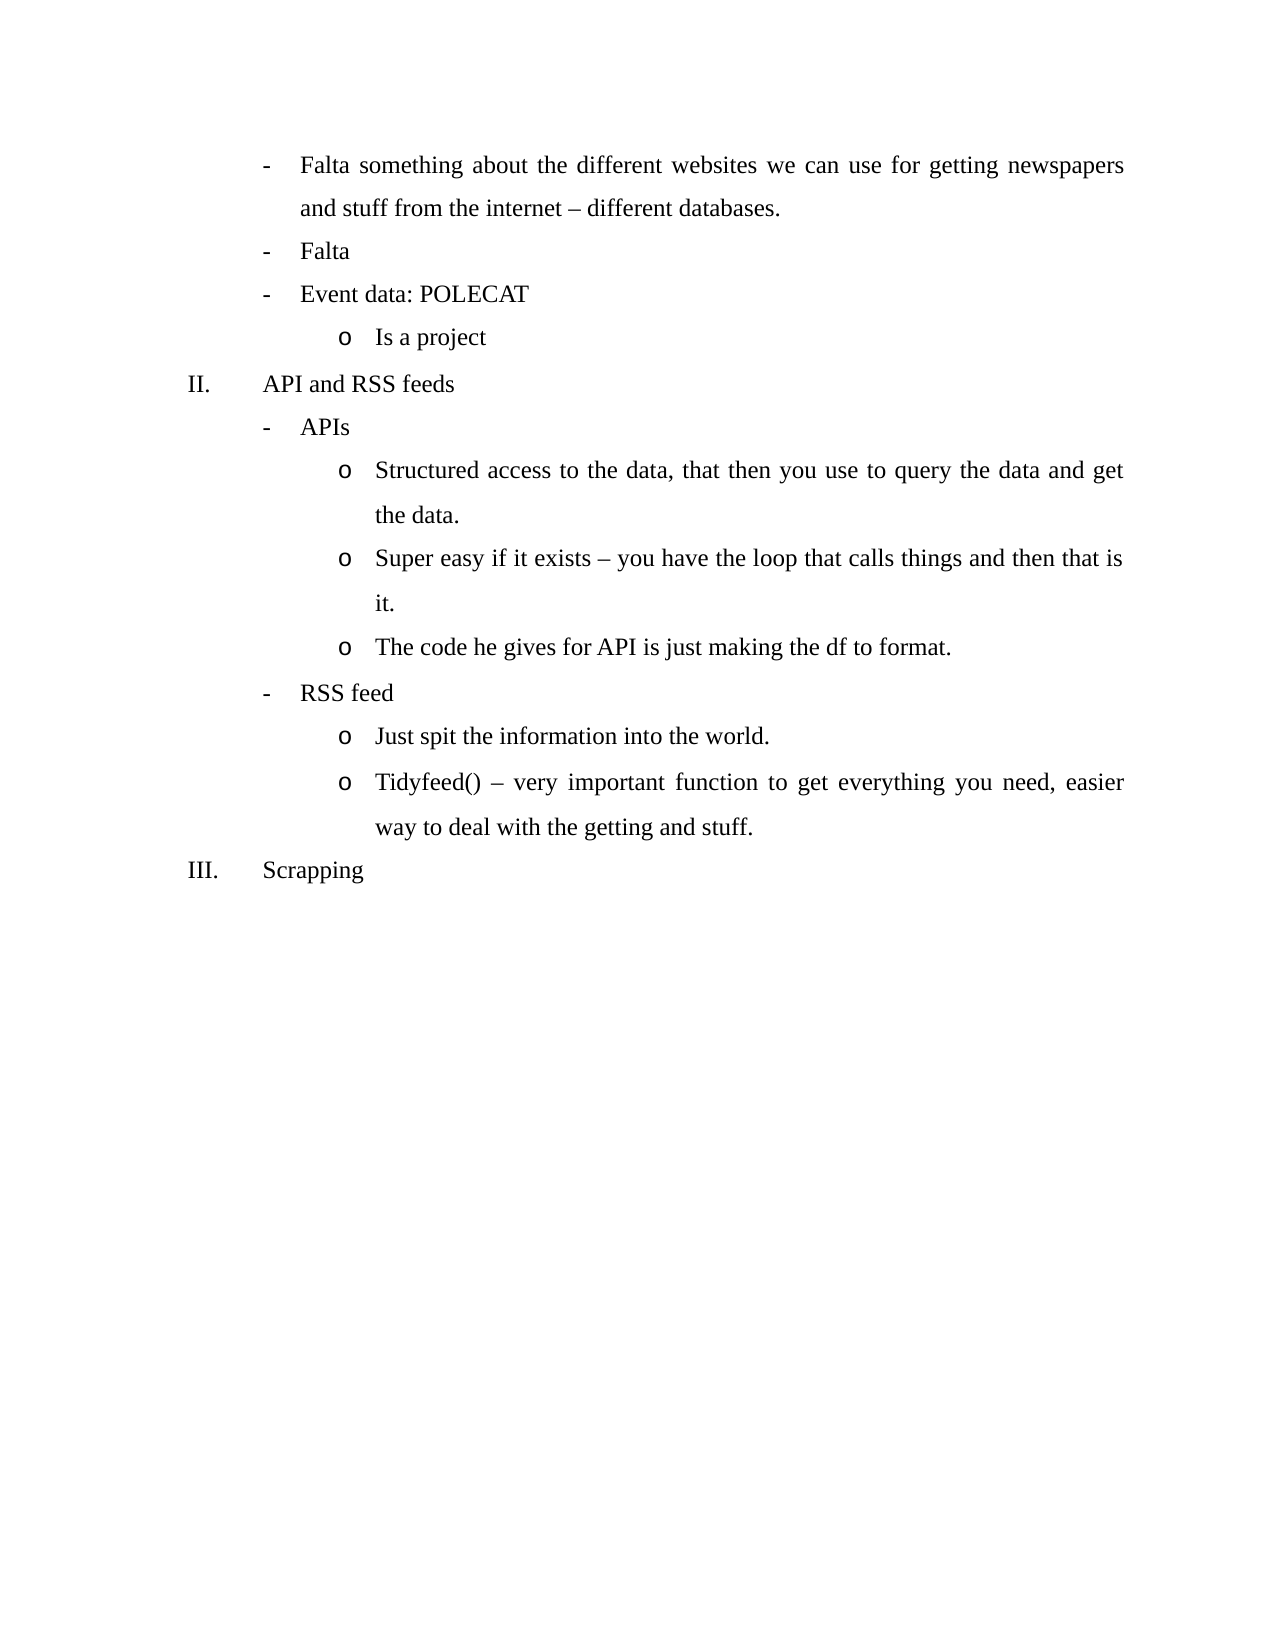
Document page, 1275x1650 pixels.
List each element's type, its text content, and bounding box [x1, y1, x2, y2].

list Falta [262, 236, 1125, 265]
list Tidyfeed() – very important function to get everything you need, easier way to deal with the getting and stuff. [337, 767, 1125, 841]
list Super easy if it exists – you have the loop that calls things and then that is it. [337, 543, 1125, 617]
list RSS feed [262, 678, 1125, 707]
list The code he gives for API is just making the df to format. [337, 632, 1125, 662]
list API and RSS feeds [187, 369, 1125, 397]
list Just spit the information into the world. [337, 721, 1125, 752]
list Scrapping [187, 856, 1125, 884]
list Falta something about the different websites we can use for getting newspapers and stuff from the internet – different databases. [262, 150, 1125, 222]
list Structured access to the data, that then you use to query the data and get the data. [337, 455, 1125, 529]
list Is a project [337, 322, 1125, 353]
list Event data: POLECAT [262, 279, 1125, 308]
list APIs [262, 412, 1125, 441]
